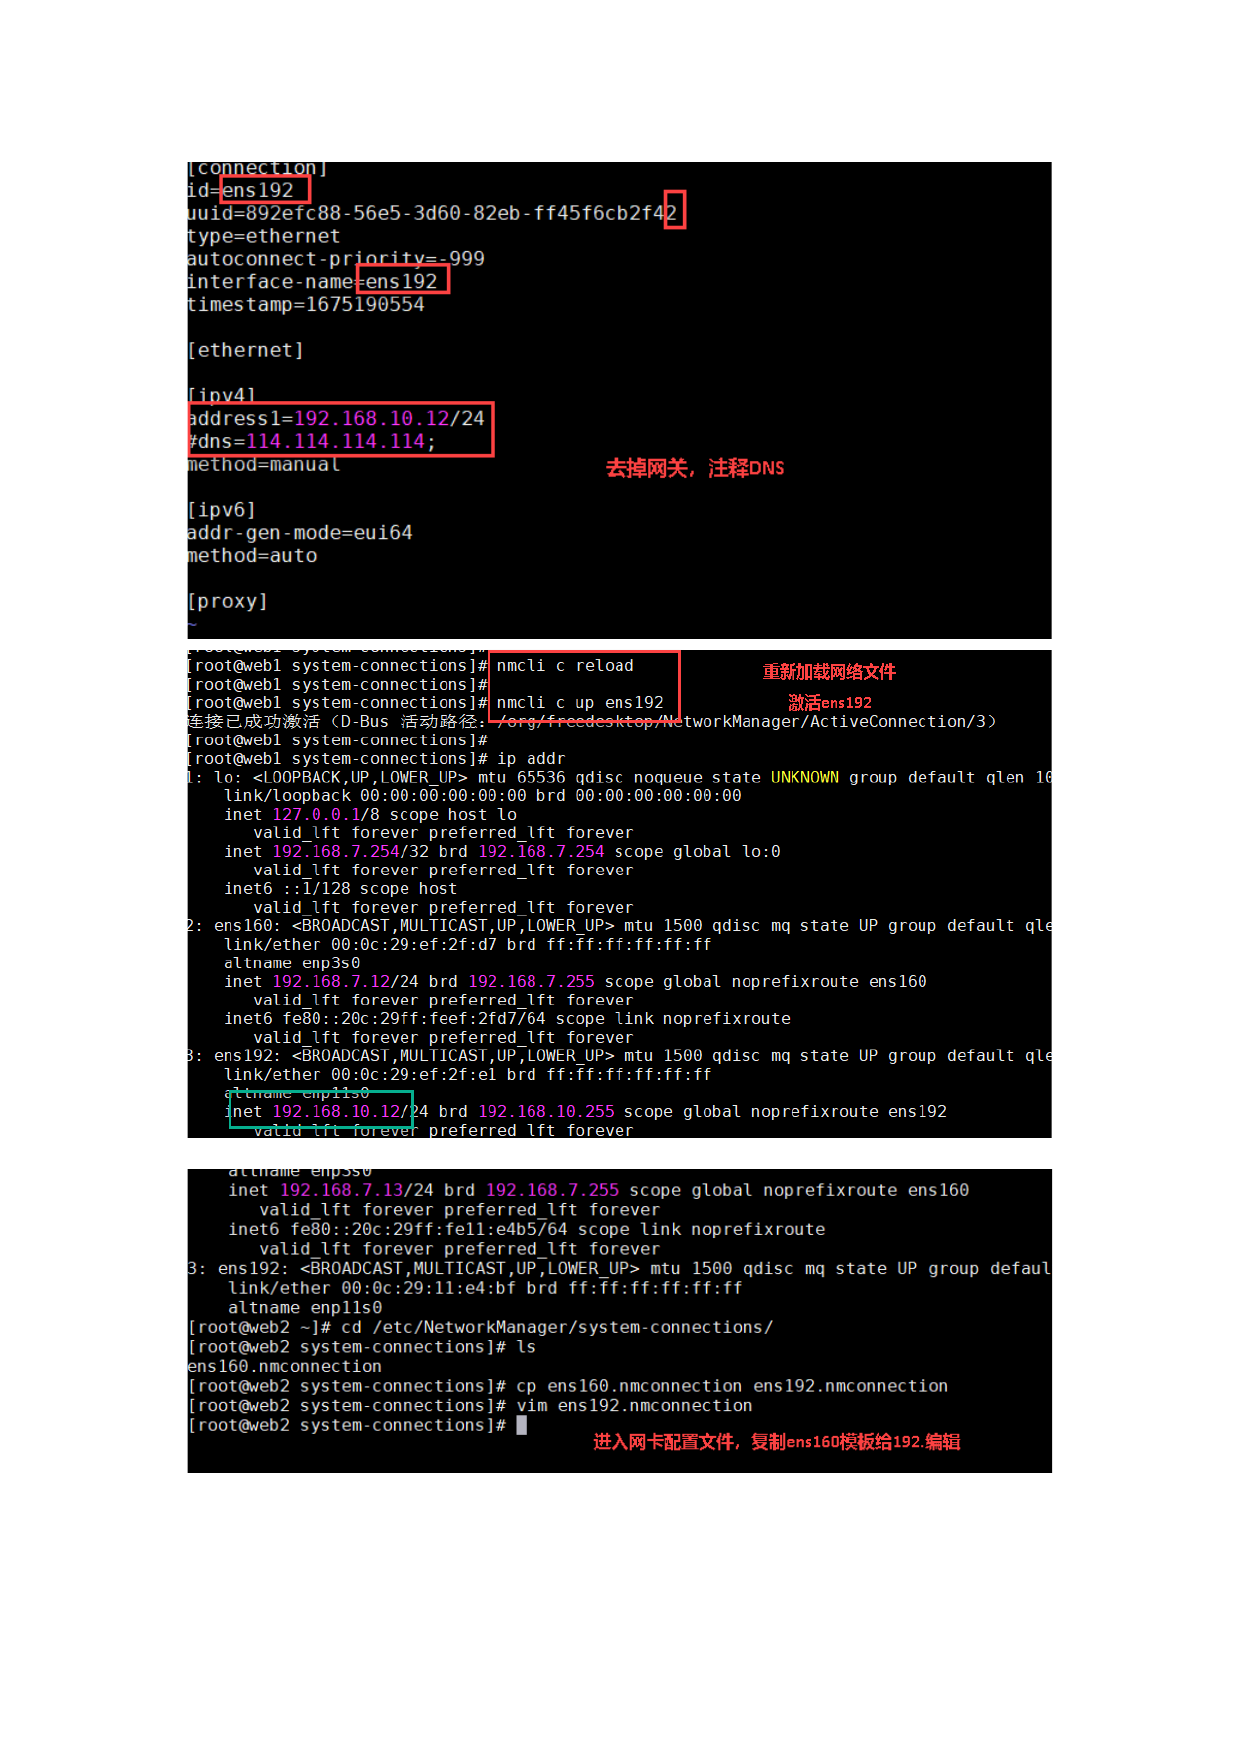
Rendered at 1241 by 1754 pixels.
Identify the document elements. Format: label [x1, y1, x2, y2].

picture [187, 649, 1052, 1138]
picture [187, 162, 1052, 639]
picture [187, 1169, 1053, 1473]
